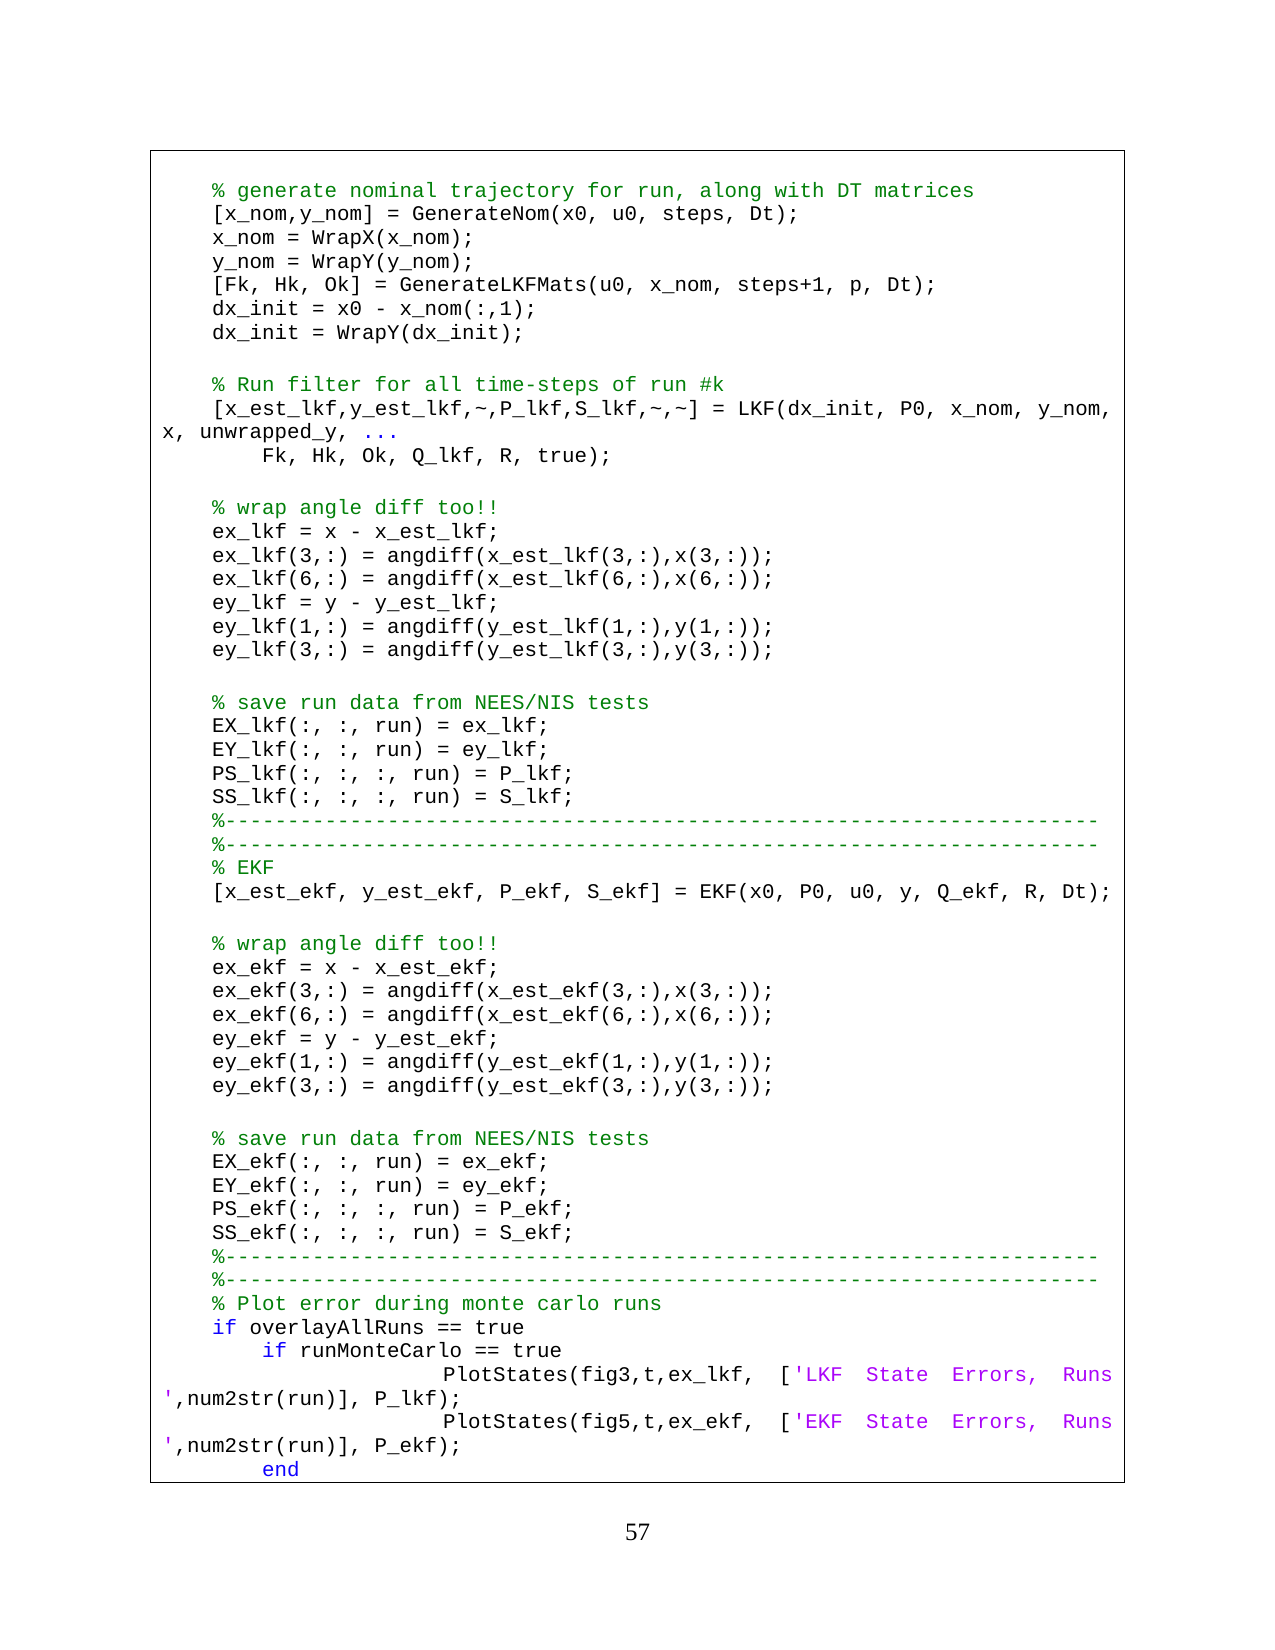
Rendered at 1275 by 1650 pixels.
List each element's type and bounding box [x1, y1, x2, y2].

table_header [151, 151, 1124, 1482]
